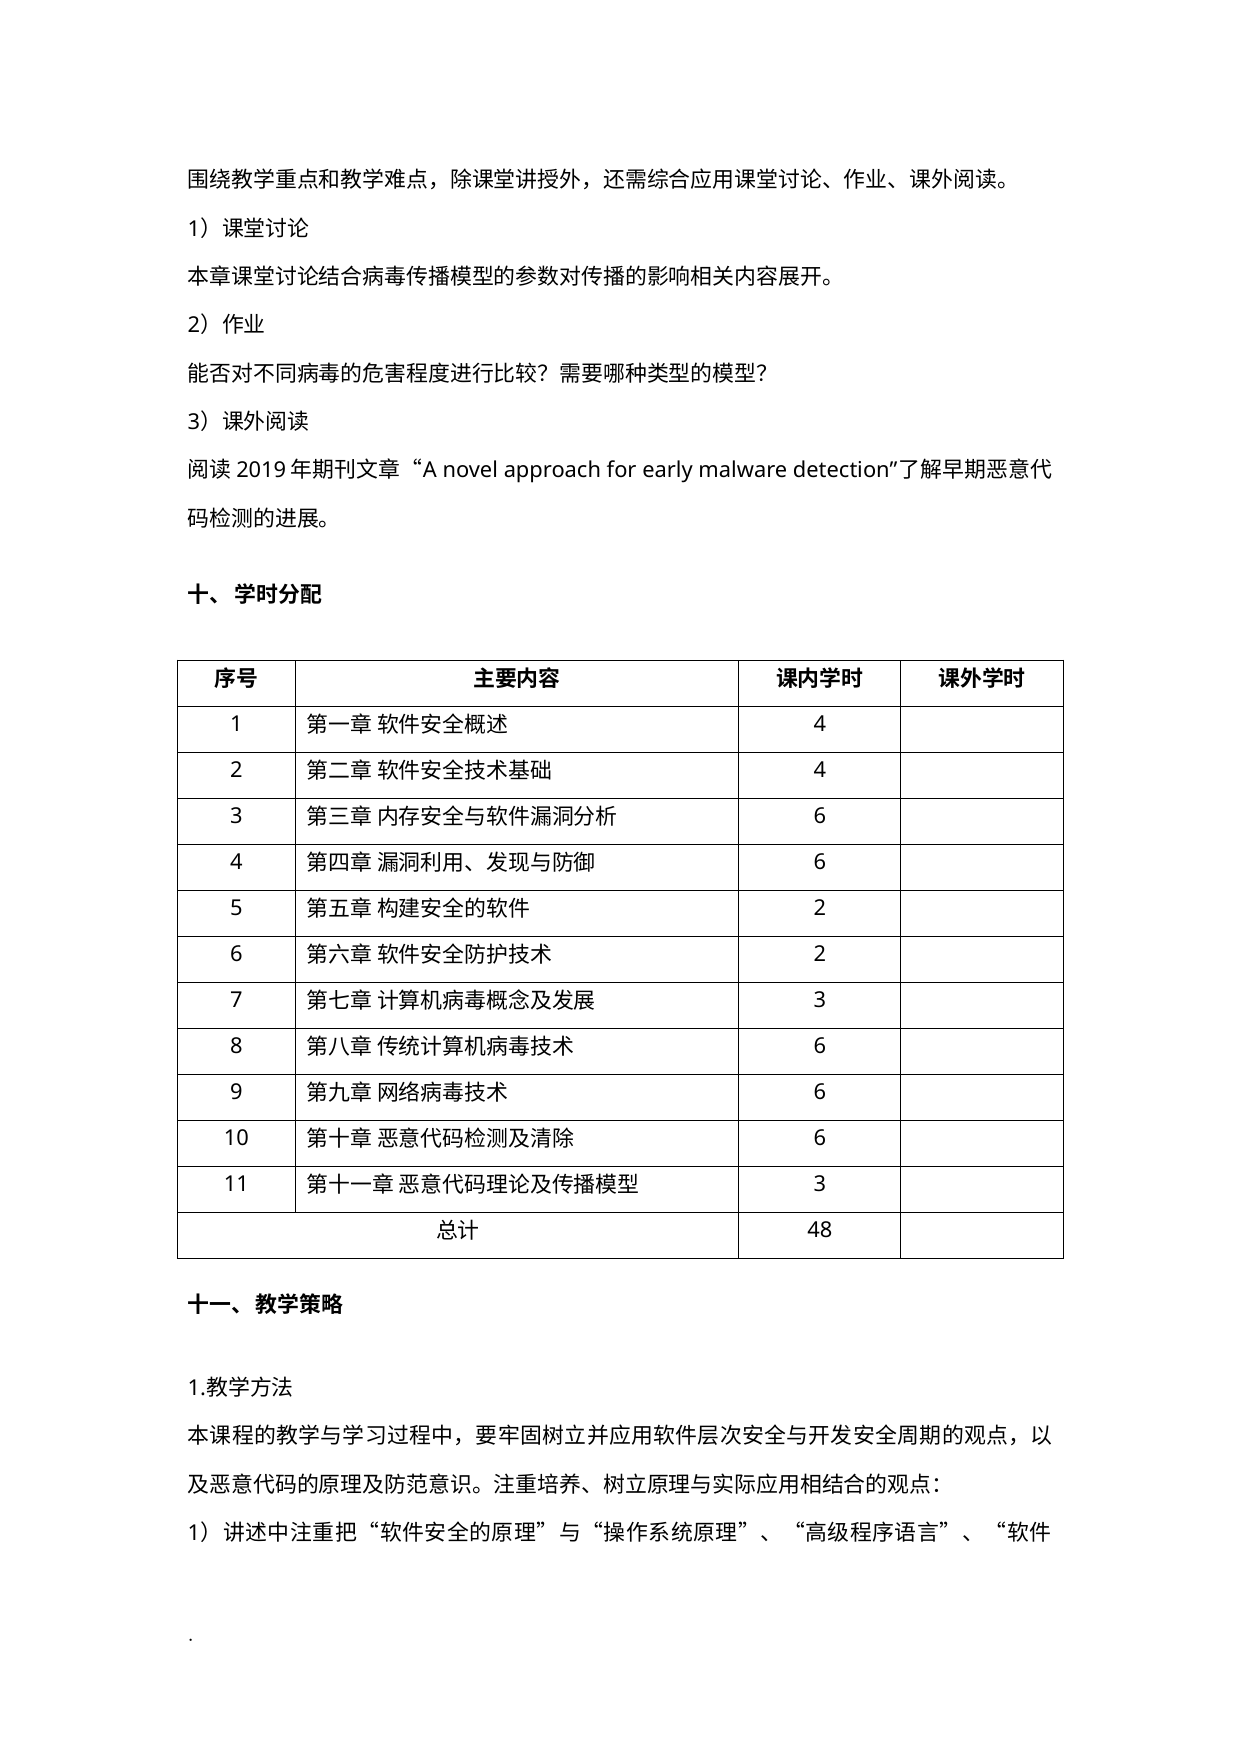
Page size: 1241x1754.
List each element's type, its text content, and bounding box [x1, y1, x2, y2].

table_cell 6 [739, 1029, 900, 1074]
text 本章课堂讨论结合病毒传播模型的参数对传播的影响相关内容展开。 [187, 259, 1053, 291]
table_cell 11 [178, 1167, 295, 1212]
list 教学策略 [187, 1286, 1053, 1319]
table_cell [901, 1213, 1063, 1258]
table_cell [901, 983, 1063, 1028]
table_cell 4 [739, 707, 900, 752]
table_cell 4 [178, 845, 295, 890]
table_cell 4 [739, 753, 900, 798]
text 2）作业 [187, 307, 1053, 339]
table_cell 第十一章 恶意代码理论及传播模型 [296, 1167, 738, 1212]
table_cell 9 [178, 1075, 295, 1120]
text 本课程的教学与学习过程中，要牢固树立并应用软件层次安全与开发安全周期的观点，以及恶意代码的原理及防范意识。注重培养、树立原理与实际应用相结合的观点： [187, 1418, 1053, 1499]
table_cell [901, 845, 1063, 890]
table_cell 第十章 恶意代码检测及清除 [296, 1121, 738, 1166]
table_cell 6 [739, 1121, 900, 1166]
text 围绕教学重点和教学难点，除课堂讲授外，还需综合应用课堂讨论、作业、课外阅读。 [187, 162, 1053, 194]
table_cell 2 [739, 891, 900, 936]
table_cell 3 [178, 799, 295, 844]
table_cell [901, 1075, 1063, 1120]
table_cell [901, 1029, 1063, 1074]
table_cell 1 [178, 707, 295, 752]
table_cell 10 [178, 1121, 295, 1166]
text 能否对不同病毒的危害程度进行比较？需要哪种类型的模型？ [187, 355, 1053, 388]
table_cell 48 [739, 1213, 900, 1258]
table_cell 总计 [178, 1213, 738, 1258]
table_cell 第六章 软件安全防护技术 [296, 937, 738, 982]
table_cell 6 [739, 845, 900, 890]
table_cell 3 [739, 1167, 900, 1212]
table_cell 第八章 传统计算机病毒技术 [296, 1029, 738, 1074]
table_cell 7 [178, 983, 295, 1028]
table_cell [901, 1121, 1063, 1166]
table_cell 第七章 计算机病毒概念及发展 [296, 983, 738, 1028]
table_header 序号 [178, 661, 295, 706]
table_header 主要内容 [296, 661, 738, 706]
table_cell 2 [739, 937, 900, 982]
table_cell 第四章 漏洞利用、发现与防御 [296, 845, 738, 890]
table_cell 2 [178, 753, 295, 798]
text 阅读2019年期刊文章“A novel approach for early malware detection”了解早期恶意代码检测的进展。 [187, 452, 1053, 533]
table_cell [901, 1167, 1063, 1212]
table_cell 第三章 内存安全与软件漏洞分析 [296, 799, 738, 844]
table_cell 第一章 软件安全概述 [296, 707, 738, 752]
table_header 课外学时 [901, 661, 1063, 706]
text 1）课堂讨论 [187, 210, 1053, 243]
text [187, 1515, 1053, 1547]
table_cell [901, 707, 1063, 752]
table_header 课内学时 [739, 661, 900, 706]
table_cell [901, 891, 1063, 936]
table_cell 5 [178, 891, 295, 936]
table_cell 6 [739, 799, 900, 844]
table_cell [901, 937, 1063, 982]
table_cell [901, 753, 1063, 798]
table_cell 第五章 构建安全的软件 [296, 891, 738, 936]
table_cell 8 [178, 1029, 295, 1074]
table_cell 第九章 网络病毒技术 [296, 1075, 738, 1120]
table_cell 第二章 软件安全技术基础 [296, 753, 738, 798]
text 3）课外阅读 [187, 404, 1053, 436]
list 学时分配 [187, 576, 1053, 609]
table_cell 6 [739, 1075, 900, 1120]
table_cell 6 [178, 937, 295, 982]
table_cell 3 [739, 983, 900, 1028]
text 1.教学方法 [187, 1369, 1053, 1402]
table_cell [901, 799, 1063, 844]
